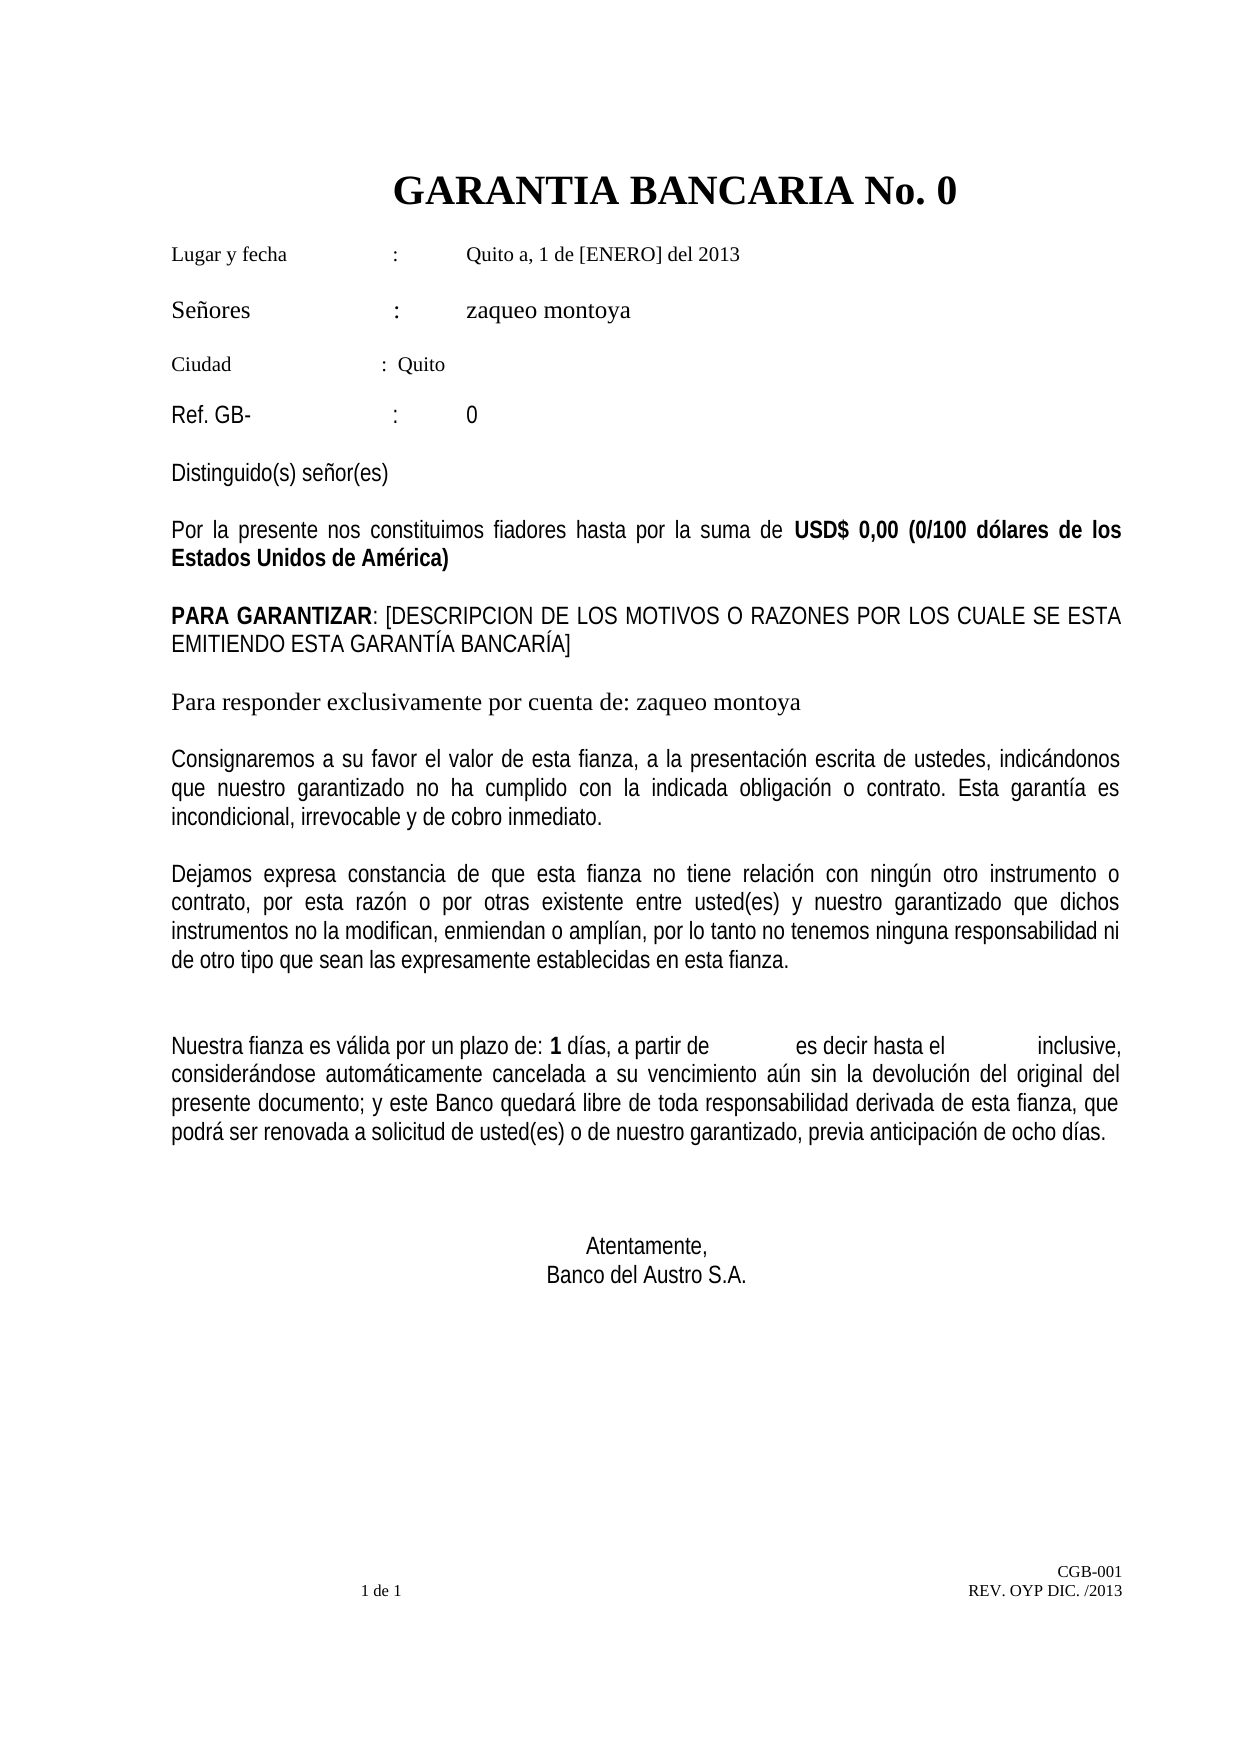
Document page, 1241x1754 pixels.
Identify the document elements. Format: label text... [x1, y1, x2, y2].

text GARANTIA BANCARIA No. 0 [319, 165, 1122, 213]
text Ciudad : Quito [171, 352, 1122, 376]
text Distinguido(s) señor(es) [171, 457, 1122, 486]
text Ref. GB- : 0 [171, 400, 1122, 429]
text PARA GARANTIZAR: [DESCRIPCION DE LOS MOTIVOS O RAZONES POR LOS CUALE SE ESTA EMITIENDO ESTA GARANTÍA BANCARÍA] [171, 601, 1122, 658]
text Para responder exclusivamente por cuenta de: zaqueo montoya [171, 687, 1122, 715]
text Dejamos expresa constancia de que esta fianza no tiene relación con ningún otro instrumento o contrato, por esta razón o por otras existente entre usted(es) y nuestro garantizado que dichos instrumentos no la modifican, enmiendan o amplían, por lo tanto no tenemos ninguna responsabilidad ni de otro tipo que sean las expresamente establecidas en esta fianza. [171, 859, 1122, 973]
text Por la presente nos constituimos fiadores hasta por la suma de USD$ 0,00 (0/100 dólares de los Estados Unidos de América) [171, 515, 1122, 572]
text Nuestra fianza es válida por un plazo de: 1 días, a partir de es decir hasta el inclusive, considerándose automáticamente cancelada a su vencimiento aún sin la devolución del original del presente documento; y este Banco quedará libre de toda responsabilidad derivada de esta fianza, que podrá ser renovada a solicitud de usted(es) o de nuestro garantizado, previa anticipación de ocho días. [171, 1031, 1122, 1145]
subtitle Señores : zaqueo montoya [171, 295, 1122, 323]
text Consignaremos a su favor el valor de esta fianza, a la presentación escrita de ustedes, indicándonos que nuestro garantizado no ha cumplido con la indicada obligación o contrato. Esta garantía es incondicional, irrevocable y de cobro inmediato. [171, 744, 1122, 830]
text Banco del Austro S.A. [171, 1260, 1122, 1289]
text Lugar y fecha : Quito a, 1 de [ENERO] del 2013 [171, 242, 1122, 266]
text Atentamente, [171, 1231, 1122, 1260]
